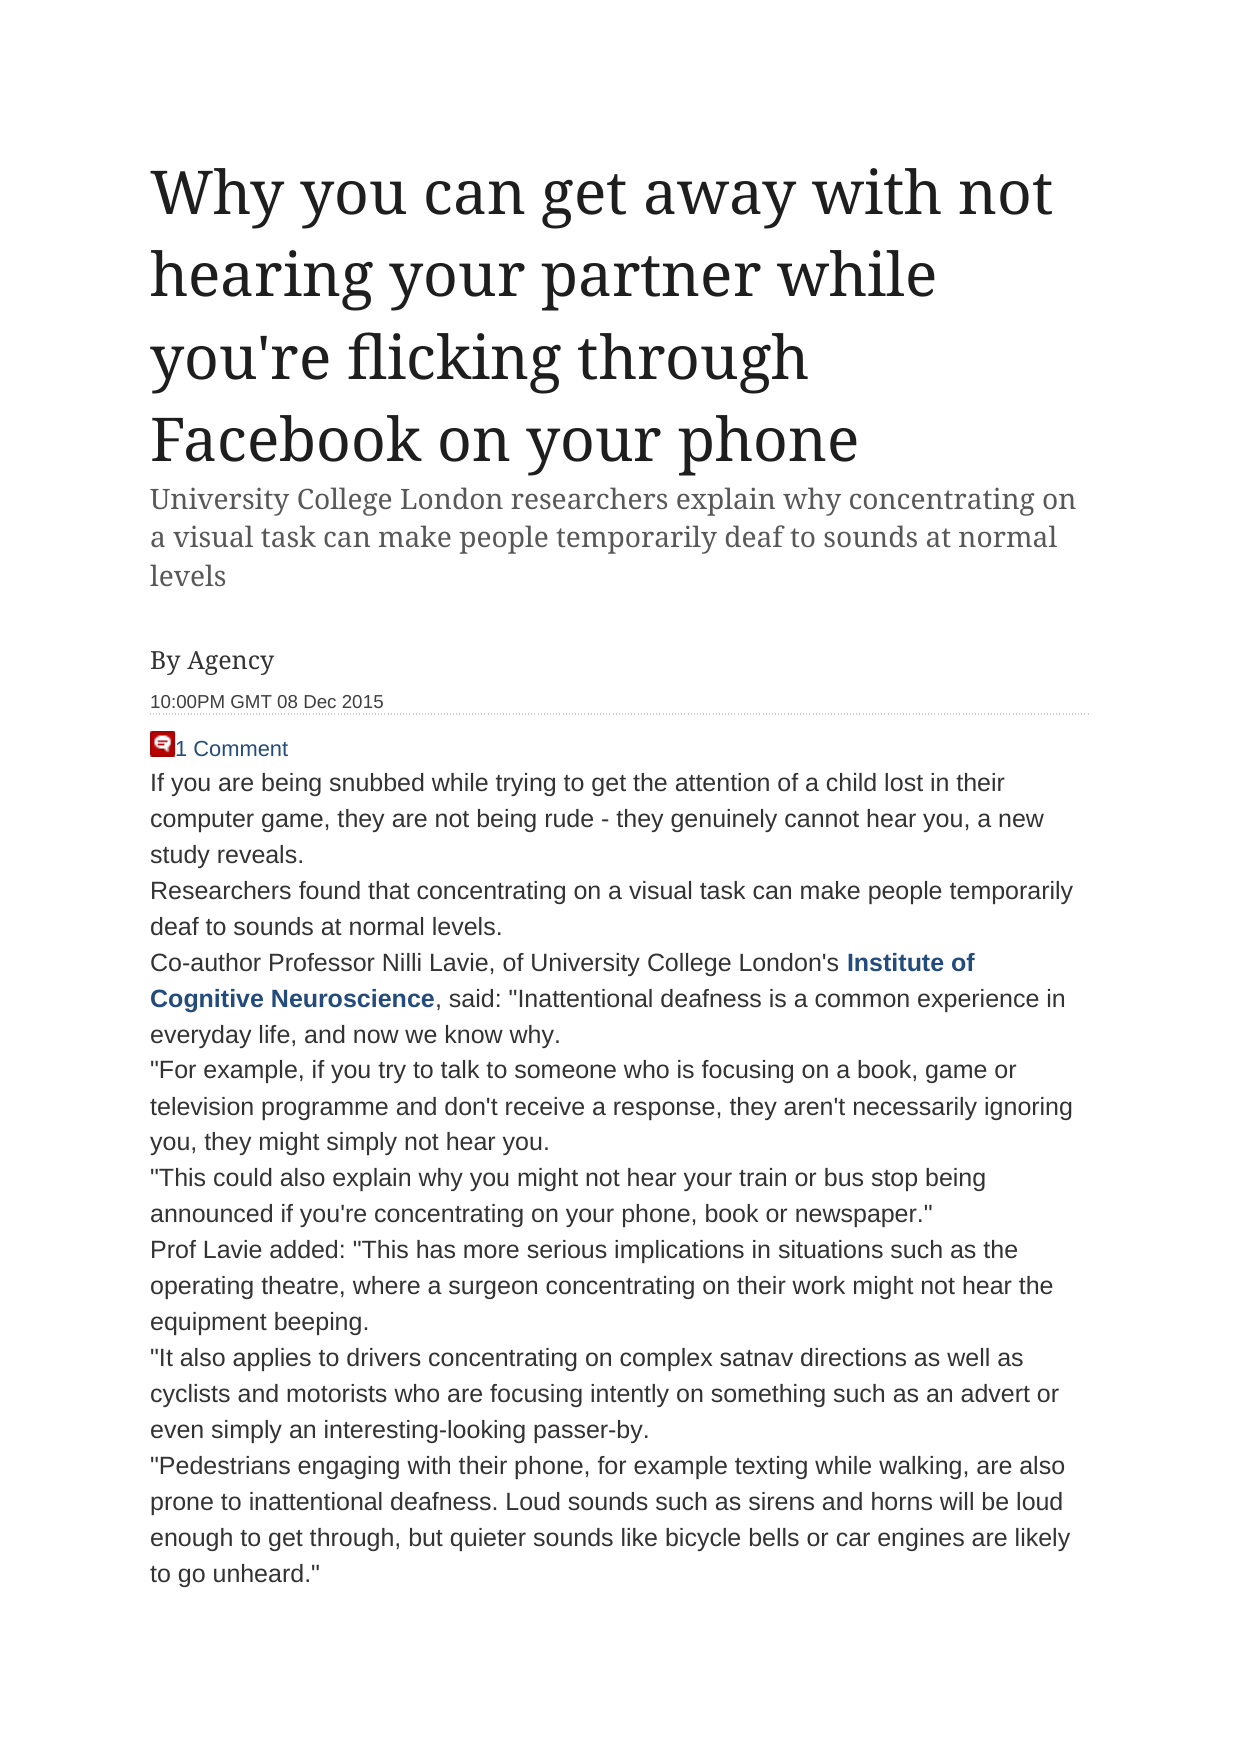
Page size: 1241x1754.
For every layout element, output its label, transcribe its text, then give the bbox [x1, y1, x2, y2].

text Researchers found that concentrating on a visual task can make people temporarily deaf to sounds at normal levels. [150, 869, 1090, 941]
text University College London researchers explain why concentrating on a visual task can make people temporarily deaf to sounds at normal levels [150, 479, 1090, 594]
text 1 Comment [150, 713, 1090, 761]
text By Agency [150, 641, 1090, 677]
text "It also applies to drivers concentrating on complex satnav directions as well as cyclists and motorists who are focusing intently on something such as an advert or even simply an interesting-looking passer-by. [150, 1336, 1090, 1444]
text "For example, if you try to talk to someone who is focusing on a book, game or television programme and don't receive a response, they aren't necessarily ignoring you, they might simply not hear you. [150, 1048, 1090, 1156]
text Why you can get away with not hearing your partner while you're flicking through Facebook on your phone [150, 150, 1090, 479]
text Prof Lavie added: "This has more serious implications in situations such as the operating theatre, where a surgeon concentrating on their work might not hear the equipment beeping. [150, 1228, 1090, 1336]
text Co-author Professor Nilli Lavie, of University College London's Institute of Cognitive Neuroscience, said: "Inattentional deafness is a common experience in everyday life, and now we know why. [150, 941, 1090, 1048]
text "Pedestrians engaging with their phone, for example texting while walking, are also prone to inattentional deafness. Loud sounds such as sirens and horns will be loud enough to get through, but quieter sounds like bicycle bells or car engines are likely to go unheard." [150, 1444, 1090, 1587]
text 10:00PM GMT 08 Dec 2015 [150, 677, 1090, 713]
text "This could also explain why you might not hear your train or bus stop being announced if you're concentrating on your phone, book or newspaper." [150, 1156, 1090, 1228]
text If you are being snubbed while trying to get the attention of a child lost in their computer game, they are not being rude - they genuinely cannot hear you, a new study reveals. [150, 761, 1090, 869]
picture [150, 731, 175, 757]
